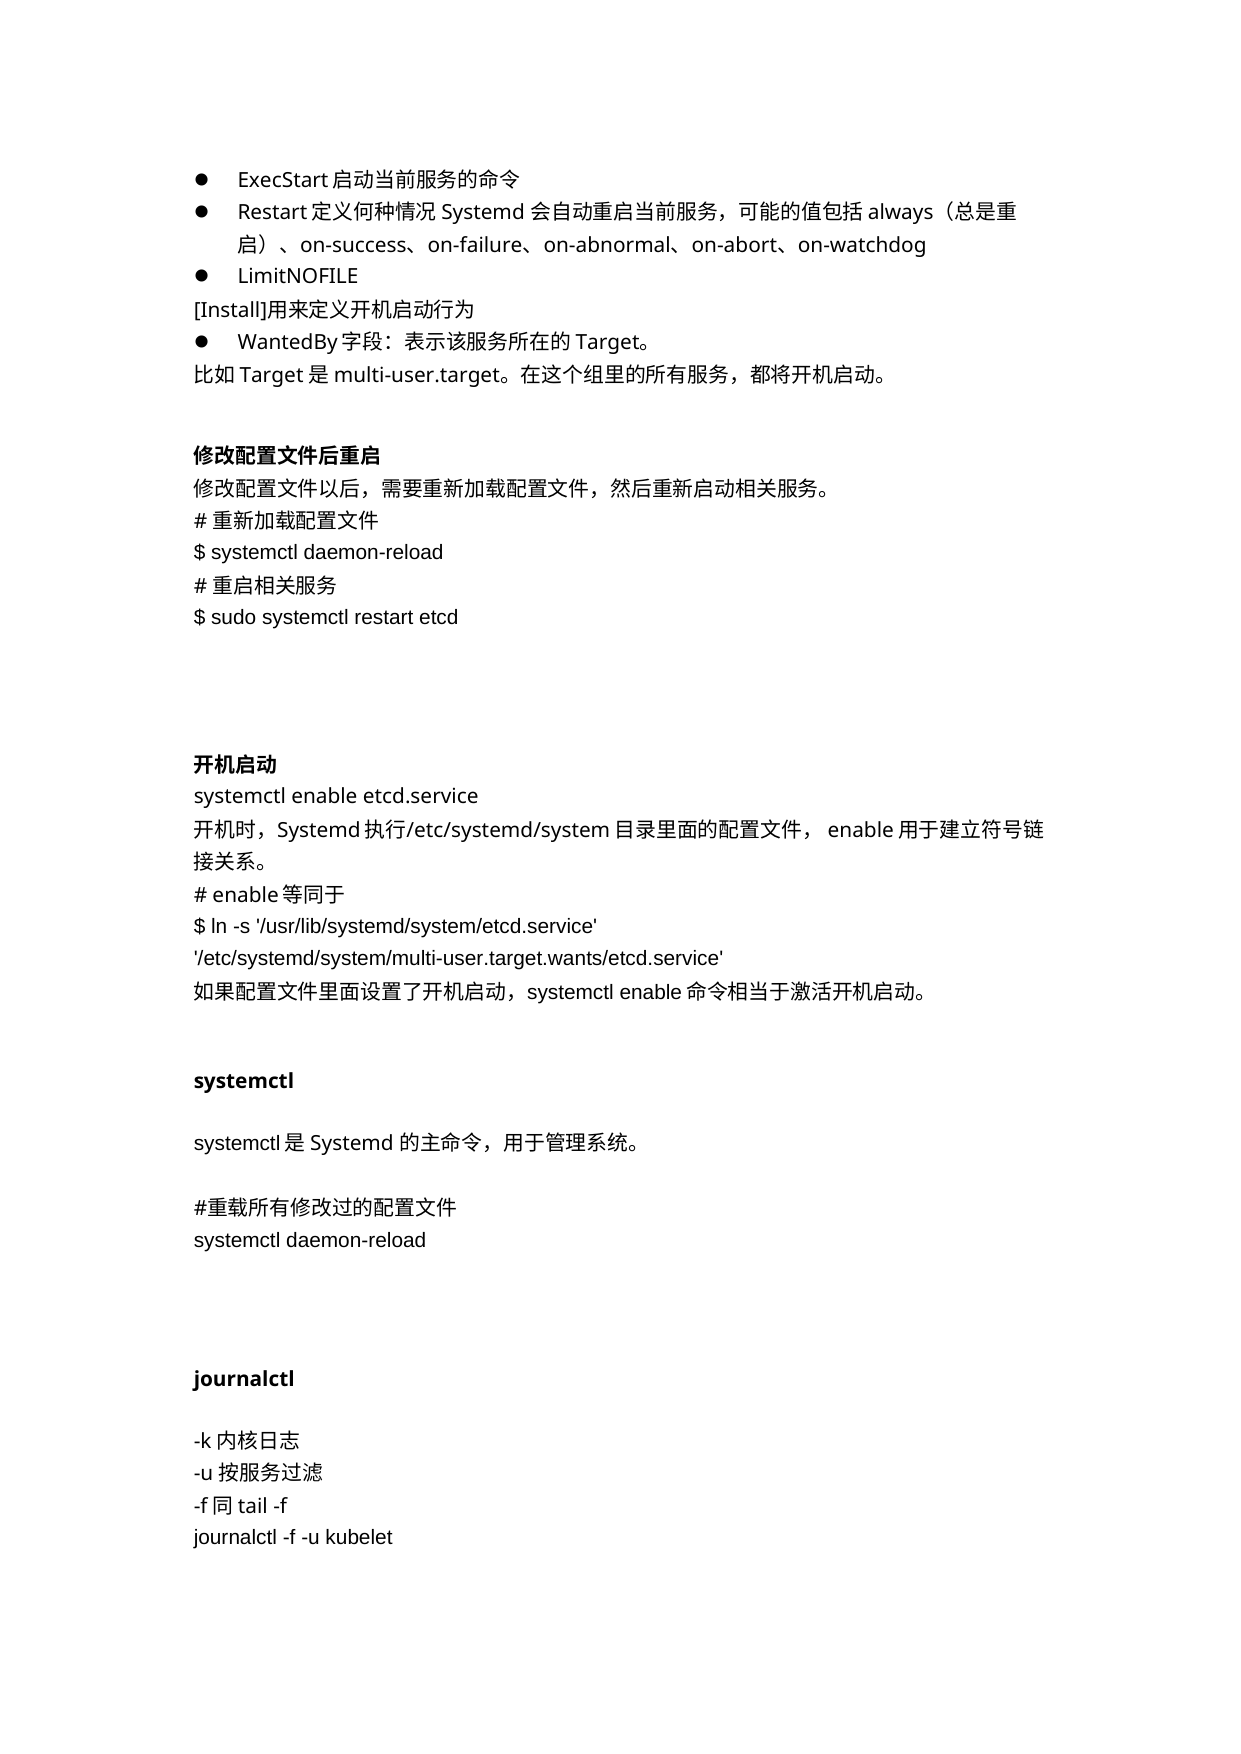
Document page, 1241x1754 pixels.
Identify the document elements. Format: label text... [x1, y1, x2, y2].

list LimitNOFILE [193, 259, 1053, 292]
text 比如Target 是multi-user.target。在这个组里的所有服务，都将开机启动。 [193, 357, 1053, 389]
text journalctl -f -u kubelet [193, 1521, 1053, 1553]
text #重载所有修改过的配置文件 [193, 1191, 1053, 1223]
text # 重启相关服务 [193, 568, 1053, 601]
text -f 同tail -f [193, 1488, 1053, 1521]
list Restart定义何种情况 Systemd 会自动重启当前服务，可能的值包括always（总是重启）、on-success、on-failure、on-abnormal、on-abort、on-watchdog [193, 194, 1053, 259]
text systemctl daemon-reload [193, 1223, 1053, 1256]
list WantedBy字段：表示该服务所在的 Target。 [193, 324, 1053, 357]
text # enable等同于 [193, 877, 1053, 909]
text 如果配置文件里面设置了开机启动，systemctl enable命令相当于激活开机启动。 [193, 974, 1053, 1007]
text $ sudo systemctl restart etcd [193, 601, 1053, 633]
subtitle journalctl [193, 1362, 1053, 1394]
text $ ln -s '/usr/lib/systemd/system/etcd.service' '/etc/systemd/system/multi-user.target.wants/etcd.service' [193, 909, 1053, 974]
text 修改配置文件后重启 [193, 438, 1053, 471]
text $ systemctl daemon-reload [193, 536, 1053, 568]
text # 重新加载配置文件 [193, 503, 1053, 536]
text 开机启动 [193, 747, 1053, 779]
text -u 按服务过滤 [193, 1456, 1053, 1488]
text 开机时，Systemd执行/etc/systemd/system目录里面的配置文件， enable用于建立符号链接关系。 [193, 812, 1053, 877]
text [Install]用来定义开机启动行为 [193, 292, 1053, 324]
text systemctl是 Systemd 的主命令，用于管理系统。 [193, 1126, 1053, 1158]
subtitle systemctl [193, 1064, 1053, 1097]
text -k 内核日志 [193, 1423, 1053, 1456]
text 修改配置文件以后，需要重新加载配置文件，然后重新启动相关服务。 [193, 471, 1053, 503]
text systemctl enable etcd.service [193, 779, 1053, 812]
list ExecStart启动当前服务的命令 [193, 162, 1053, 194]
